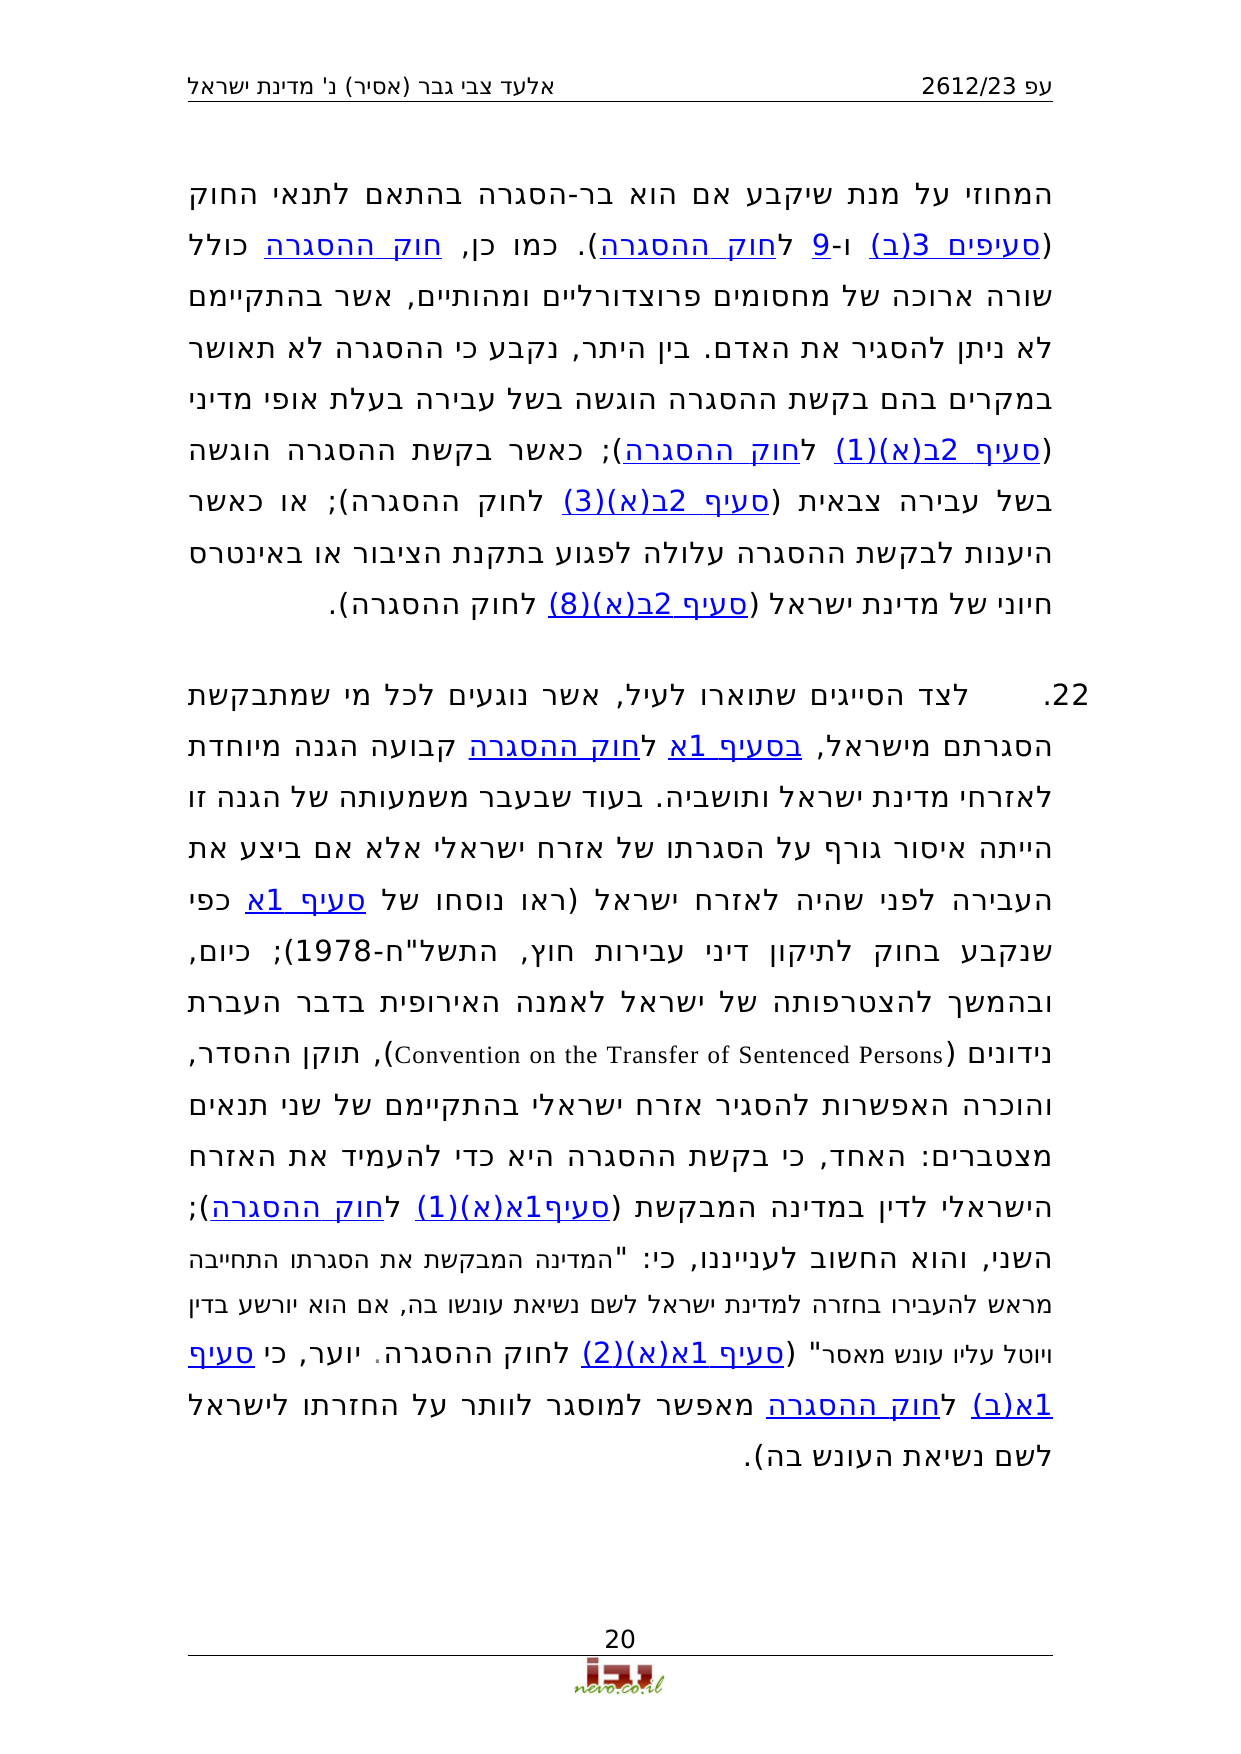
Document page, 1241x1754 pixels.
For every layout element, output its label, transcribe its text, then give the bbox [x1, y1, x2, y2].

picture [574, 1657, 666, 1695]
list לצד הסייגים שתוארו לעיל, אשר נוגעים לכל מי שמתבקשת הסגרתם מישראל, בסעיף 1א לחוק ההסגרה קבועה הגנה מיוחדת לאזרחי מדינת ישראל ותושביה. בעוד שבעבר משמעותה של הגנה זו הייתה איסור גורף על הסגרתו של אזרח ישראלי אלא אם ביצע את העבירה לפני שהיה לאזרח ישראל (ראו נוסחו של סעיף 1א כפי שנקבע בחוק לתיקון דיני עבירות חוץ, התשל"ח-1978); כיום, ובהמשך להצטרפותה של ישראל לאמנה האירופית בדבר העברת נידונים (Convention on the Transfer of Sentenced Persons), תוקן ההסדר, והוכרה האפשרות להסגיר אזרח ישראלי בהתקיימם של שני תנאים מצטברים: האחד, כי בקשת ההסגרה היא כדי להעמיד את האזרח הישראלי לדין במדינה המבקשת (סעיף1א(א)(1) לחוק ההסגרה); השני, והוא החשוב לענייננו, כי: "המדינה המבקשת את הסגרתו התחייבה מראש להעבירו בחזרה למדינת ישראל לשם נשיאת עונשו בה, אם הוא יורשע בדין ויוטל עליו עונש מאסר" (סעיף 1א(א)(2) לחוק ההסגרה. יוער, כי סעיף 1א(ב) לחוק ההסגרה מאפשר למוסגר לוותר על החזרתו לישראל לשם נשיאת העונש בה). [187, 678, 1053, 1473]
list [187, 177, 1053, 621]
